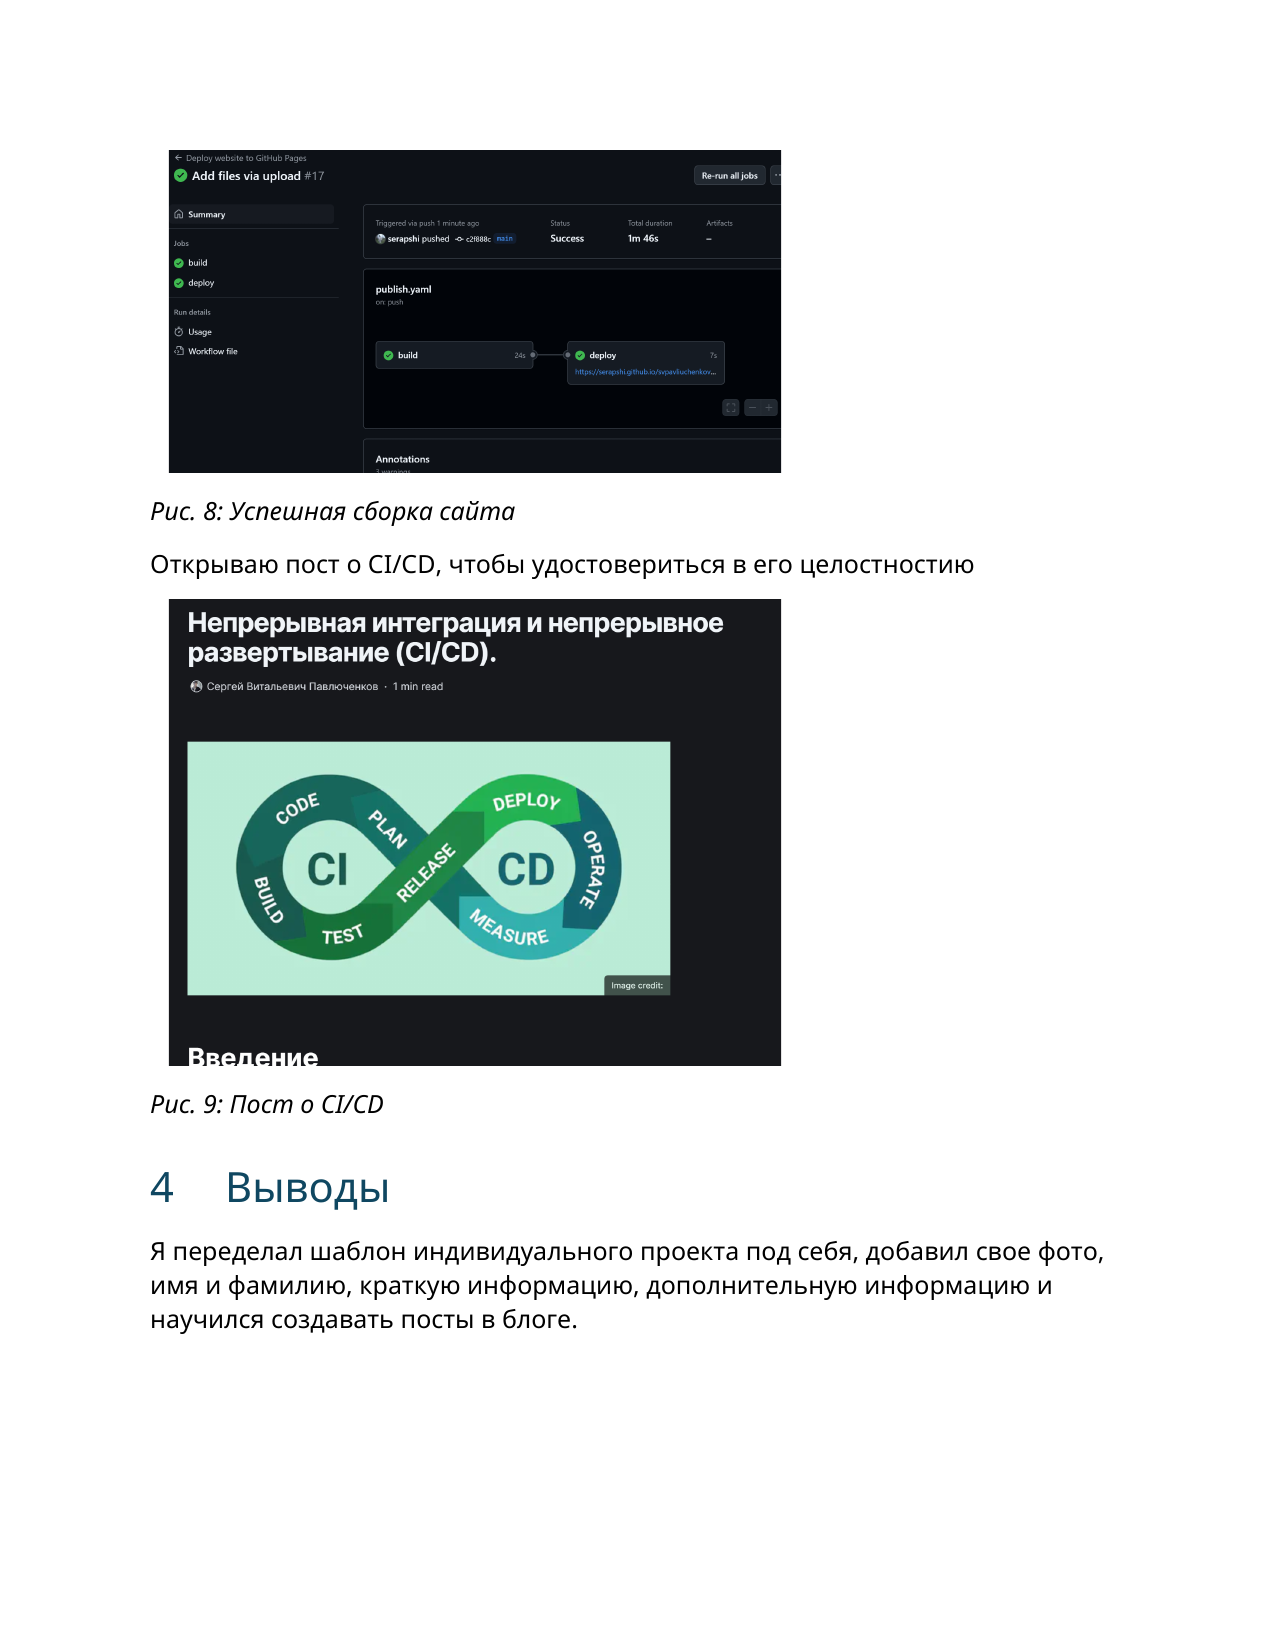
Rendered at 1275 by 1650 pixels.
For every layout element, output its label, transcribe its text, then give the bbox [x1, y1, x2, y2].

picture [168, 599, 782, 1066]
text Рис. 9: Пост о CI/CD [150, 1087, 1125, 1121]
subtitle 4 Выводы [150, 1158, 1125, 1215]
picture [168, 150, 782, 473]
text Я переделал шаблон индивидуального проекта под себя, добавил свое фото, имя и фамилию, краткую информацию, дополнительную информацию и научился создавать посты в блоге. [150, 1234, 1125, 1336]
text Рис. 8: Успешная сборка сайта [150, 494, 1125, 528]
text Открываю пост о CI/CD, чтобы удостовериться в его целостностию [150, 546, 1125, 581]
